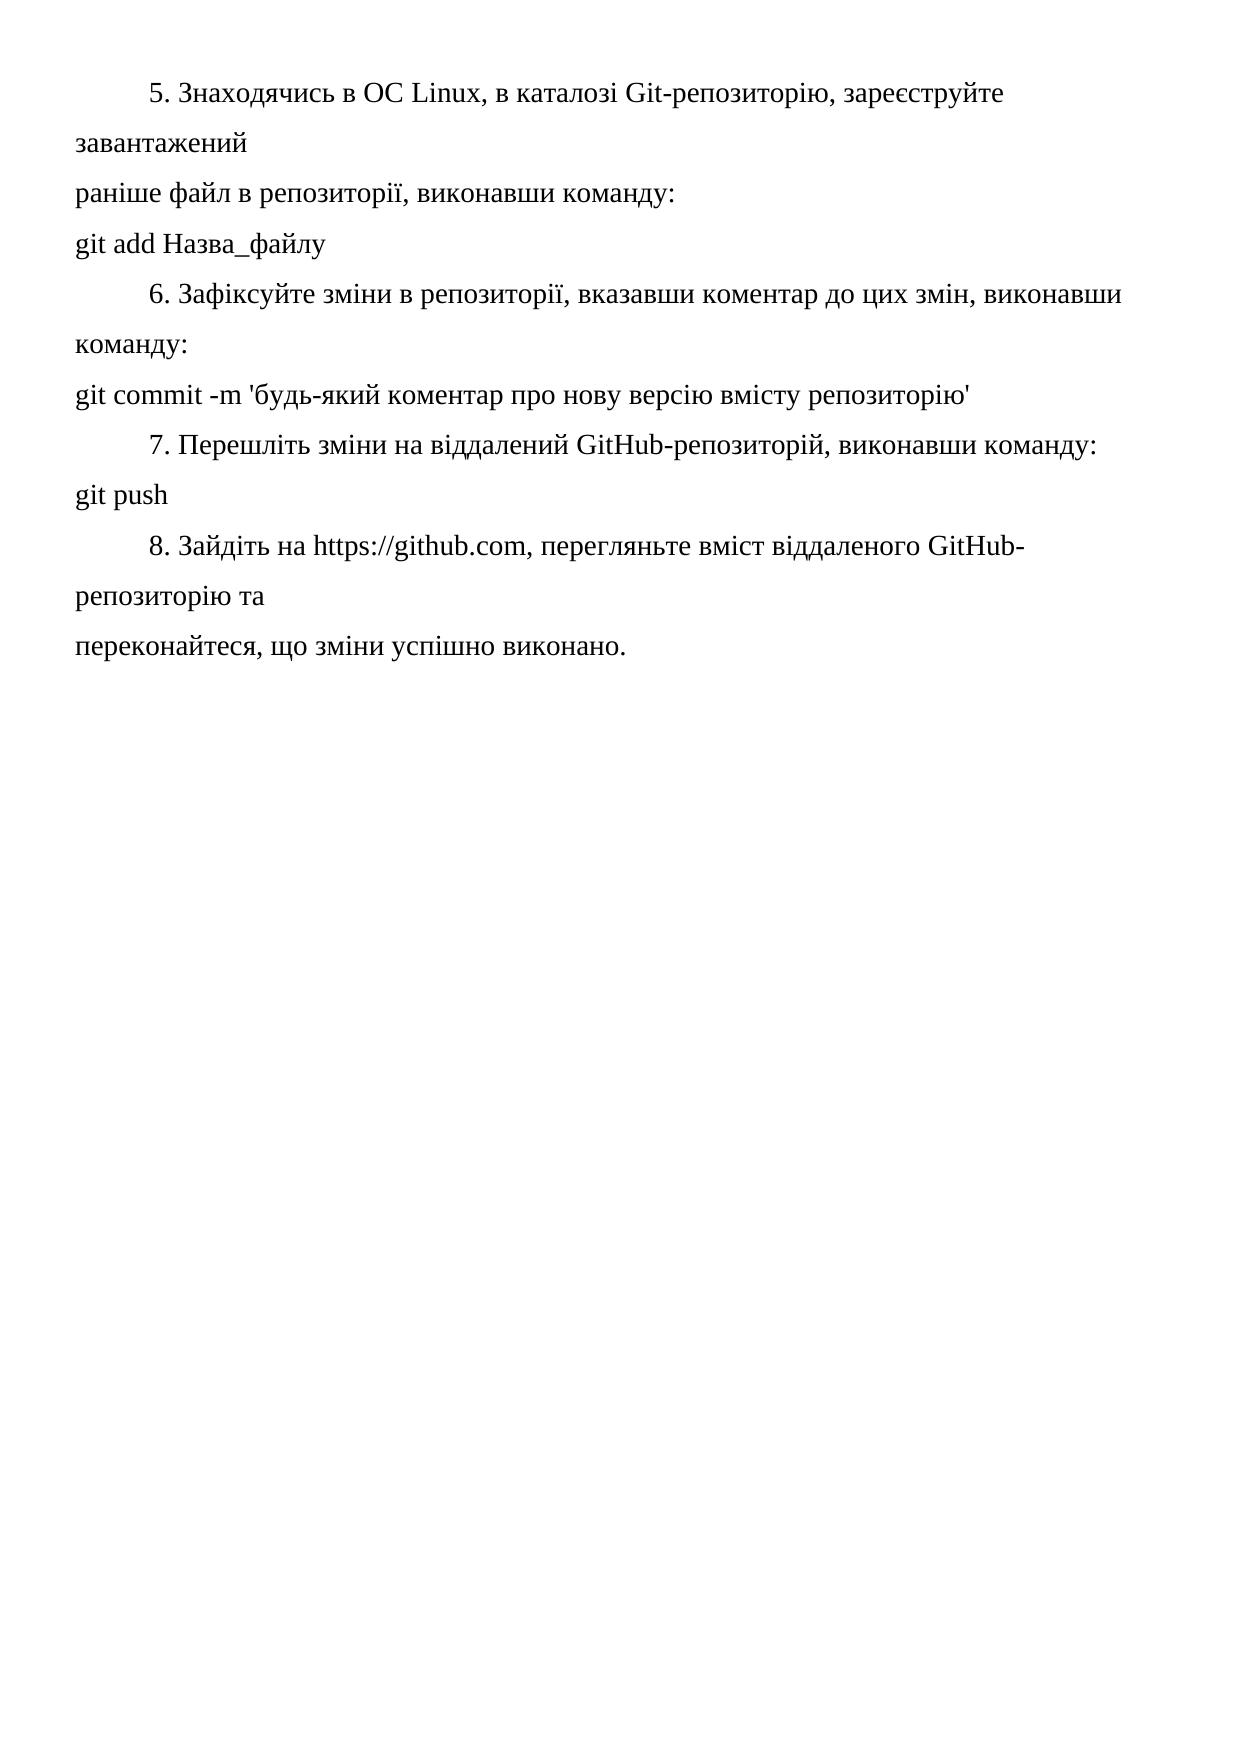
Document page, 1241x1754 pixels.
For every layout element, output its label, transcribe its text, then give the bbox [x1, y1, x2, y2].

text раніше файл в репозиторії, виконавши команду: [75, 176, 1165, 209]
text git commit -m 'будь-який коментар про нову версію вмісту репозиторію' [75, 377, 1165, 410]
text переконайтеся, що зміни успішно виконано. [75, 628, 1165, 662]
text git add Назва_файлу [75, 226, 1165, 259]
text 6. Зафіксуйте зміни в репозиторії, вказавши коментар до цих змін, виконавши [75, 276, 1165, 310]
text команду: [75, 327, 1165, 360]
text 8. Зайдіть на https://github.com, перегляньте вміст віддаленого GitHub-репозиторію та [75, 528, 1165, 612]
text 7. Перешліть зміни на віддалений GitHub-репозиторій, виконавши команду: [75, 427, 1165, 461]
text git push [75, 477, 1165, 511]
text 5. Знаходячись в ОС Linux, в каталозі Git-репозиторію, зареєструйте завантажений [75, 75, 1165, 159]
